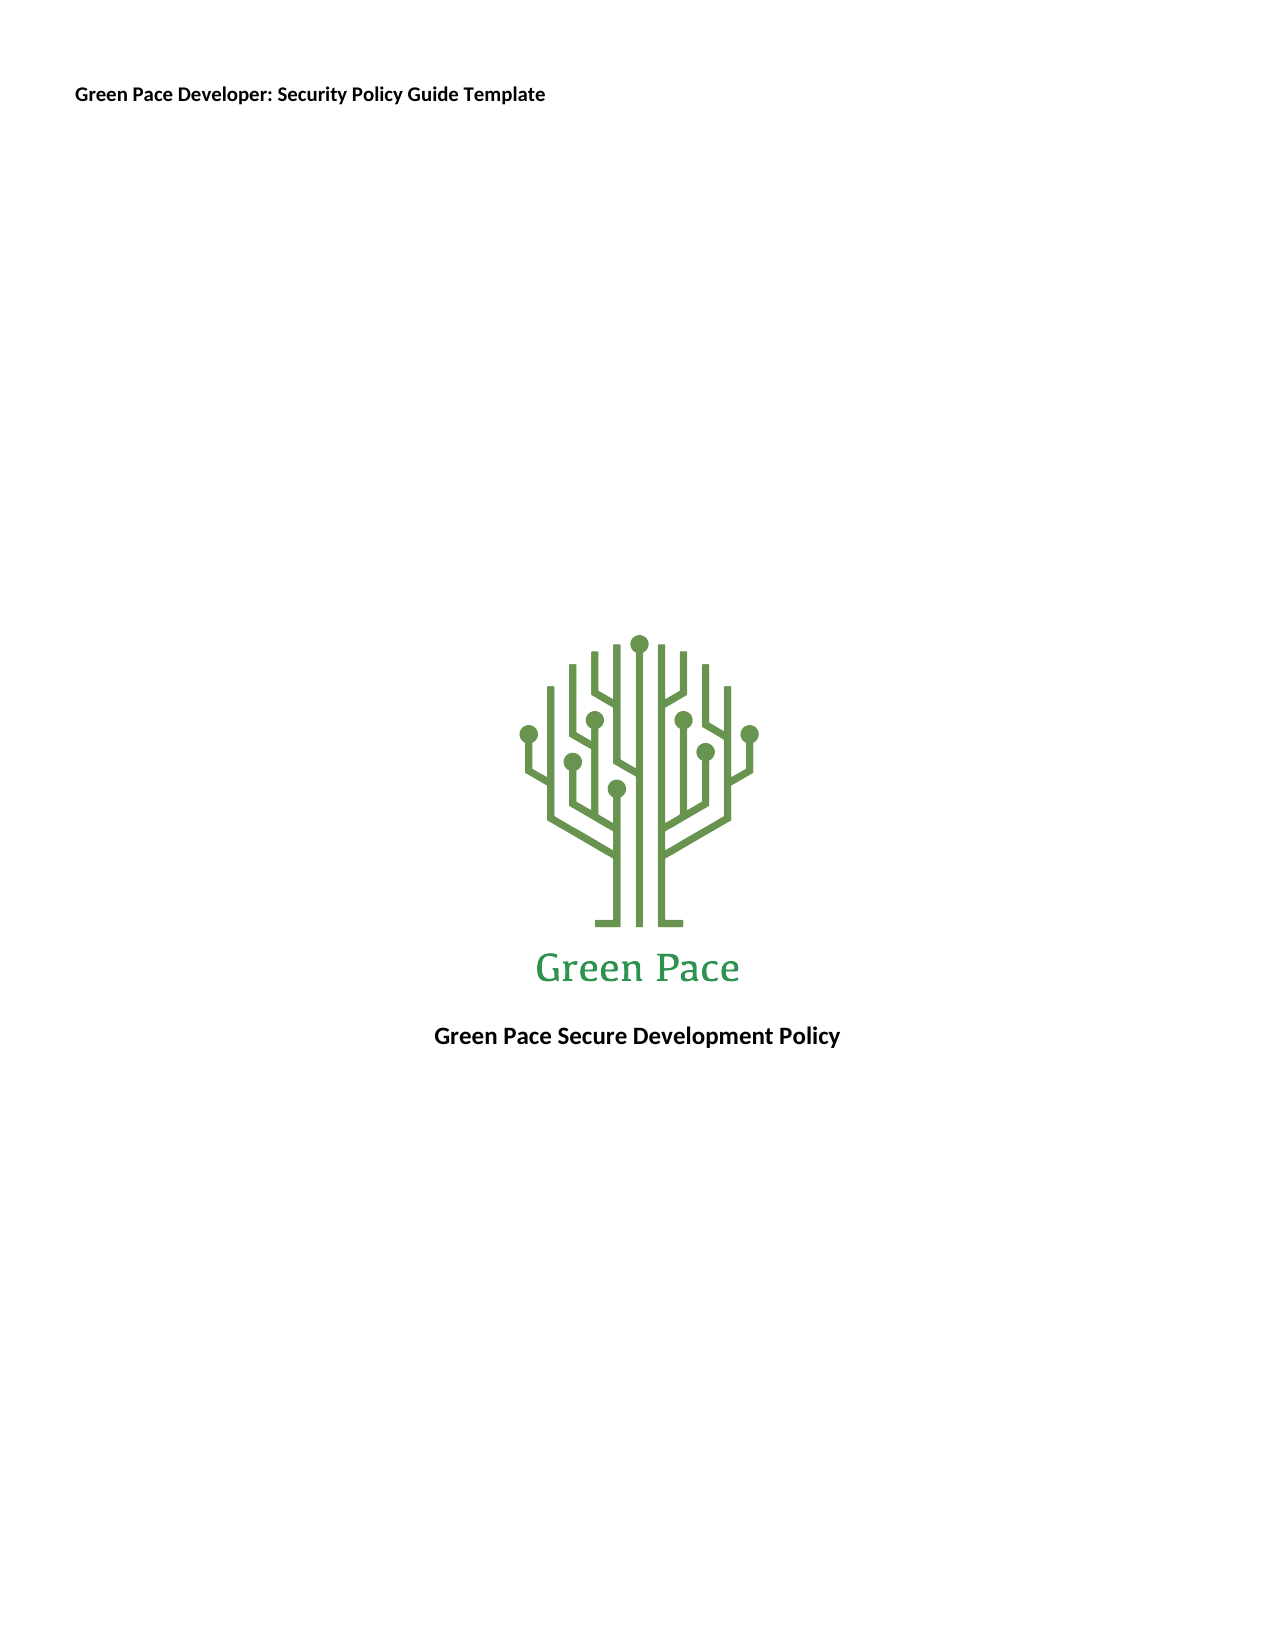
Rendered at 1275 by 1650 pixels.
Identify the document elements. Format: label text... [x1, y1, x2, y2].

picture [480, 611, 796, 1020]
subtitle Green Pace Secure Development Policy [75, 1020, 1200, 1050]
text Green Pace Developer: Security Policy Guide Template [75, 81, 1200, 106]
